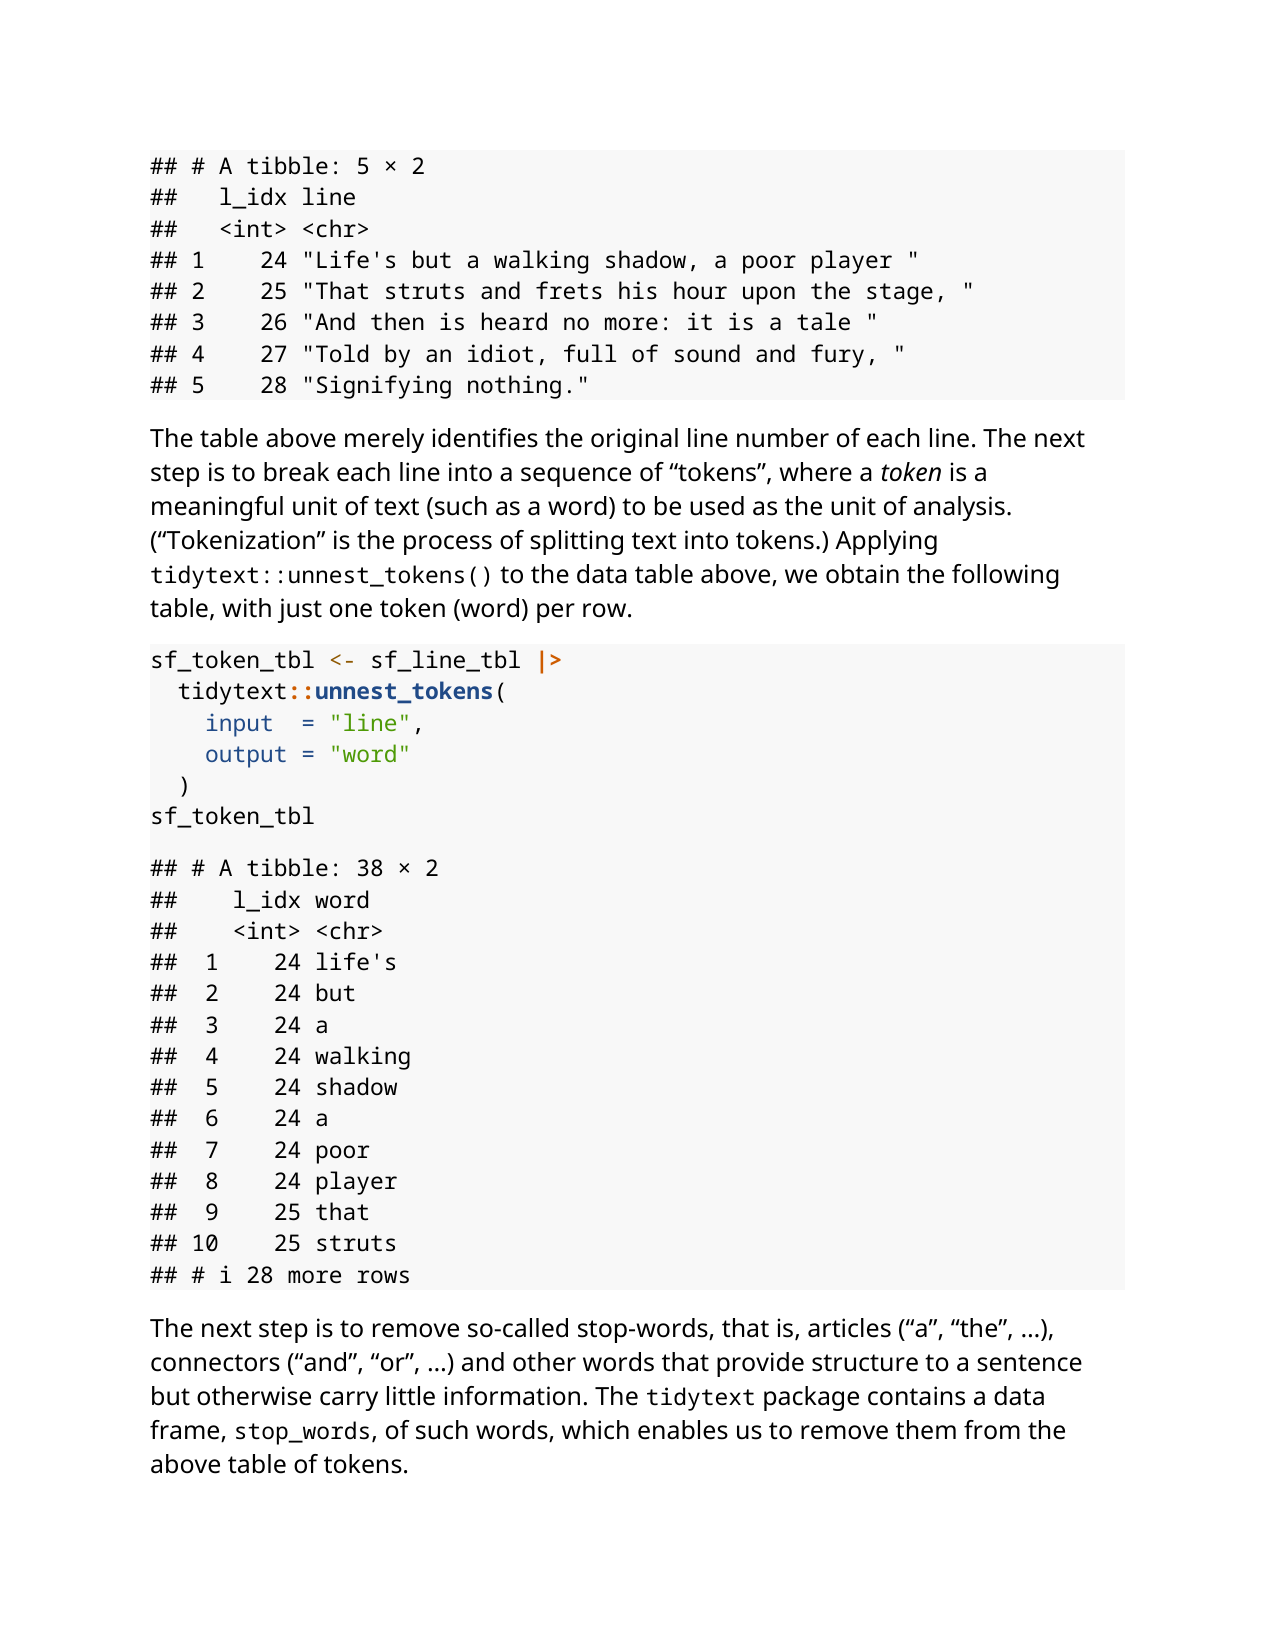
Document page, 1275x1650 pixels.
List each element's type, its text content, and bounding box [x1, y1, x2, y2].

text ## # A tibble: 5 × 2 ## l_idx line ## <int> <chr> ## 1 24 "Life's but a walking shadow, a poor player " ## 2 25 "That struts and frets his hour upon the stage, " ## 3 26 "And then is heard no more: it is a tale " ## 4 27 "Told by an idiot, full of sound and fury, " ## 5 28 "Signifying nothing." [150, 150, 1125, 400]
text The next step is to remove so-called stop-words, that is, articles (“a”, “the”, …), connectors (“and”, “or”, …) and other words that provide structure to a sentence but otherwise carry little information. The tidytext package contains a data frame, stop_words, of such words, which enables us to remove them from the above table of tokens. [150, 1311, 1125, 1481]
text ## # A tibble: 38 × 2 ## l_idx word ## <int> <chr> ## 1 24 life's ## 2 24 but ## 3 24 a ## 4 24 walking ## 5 24 shadow ## 6 24 a ## 7 24 poor ## 8 24 player ## 9 25 that ## 10 25 struts ## # ℹ 28 more rows [150, 852, 1125, 1290]
text The table above merely identifies the original line number of each line. The next step is to break each line into a sequence of “tokens”, where a token is a meaningful unit of text (such as a word) to be used as the unit of analysis. (“Tokenization” is the process of splitting text into tokens.) Applying tidytext::unnest_tokens() to the data table above, we obtain the following table, with just one token (word) per row. [150, 421, 1125, 625]
text sf_token_tbl <- sf_line_tbl |> tidytext::unnest_tokens( input = "line", output = "word" ) sf_token_tbl [191, 644, 1125, 831]
